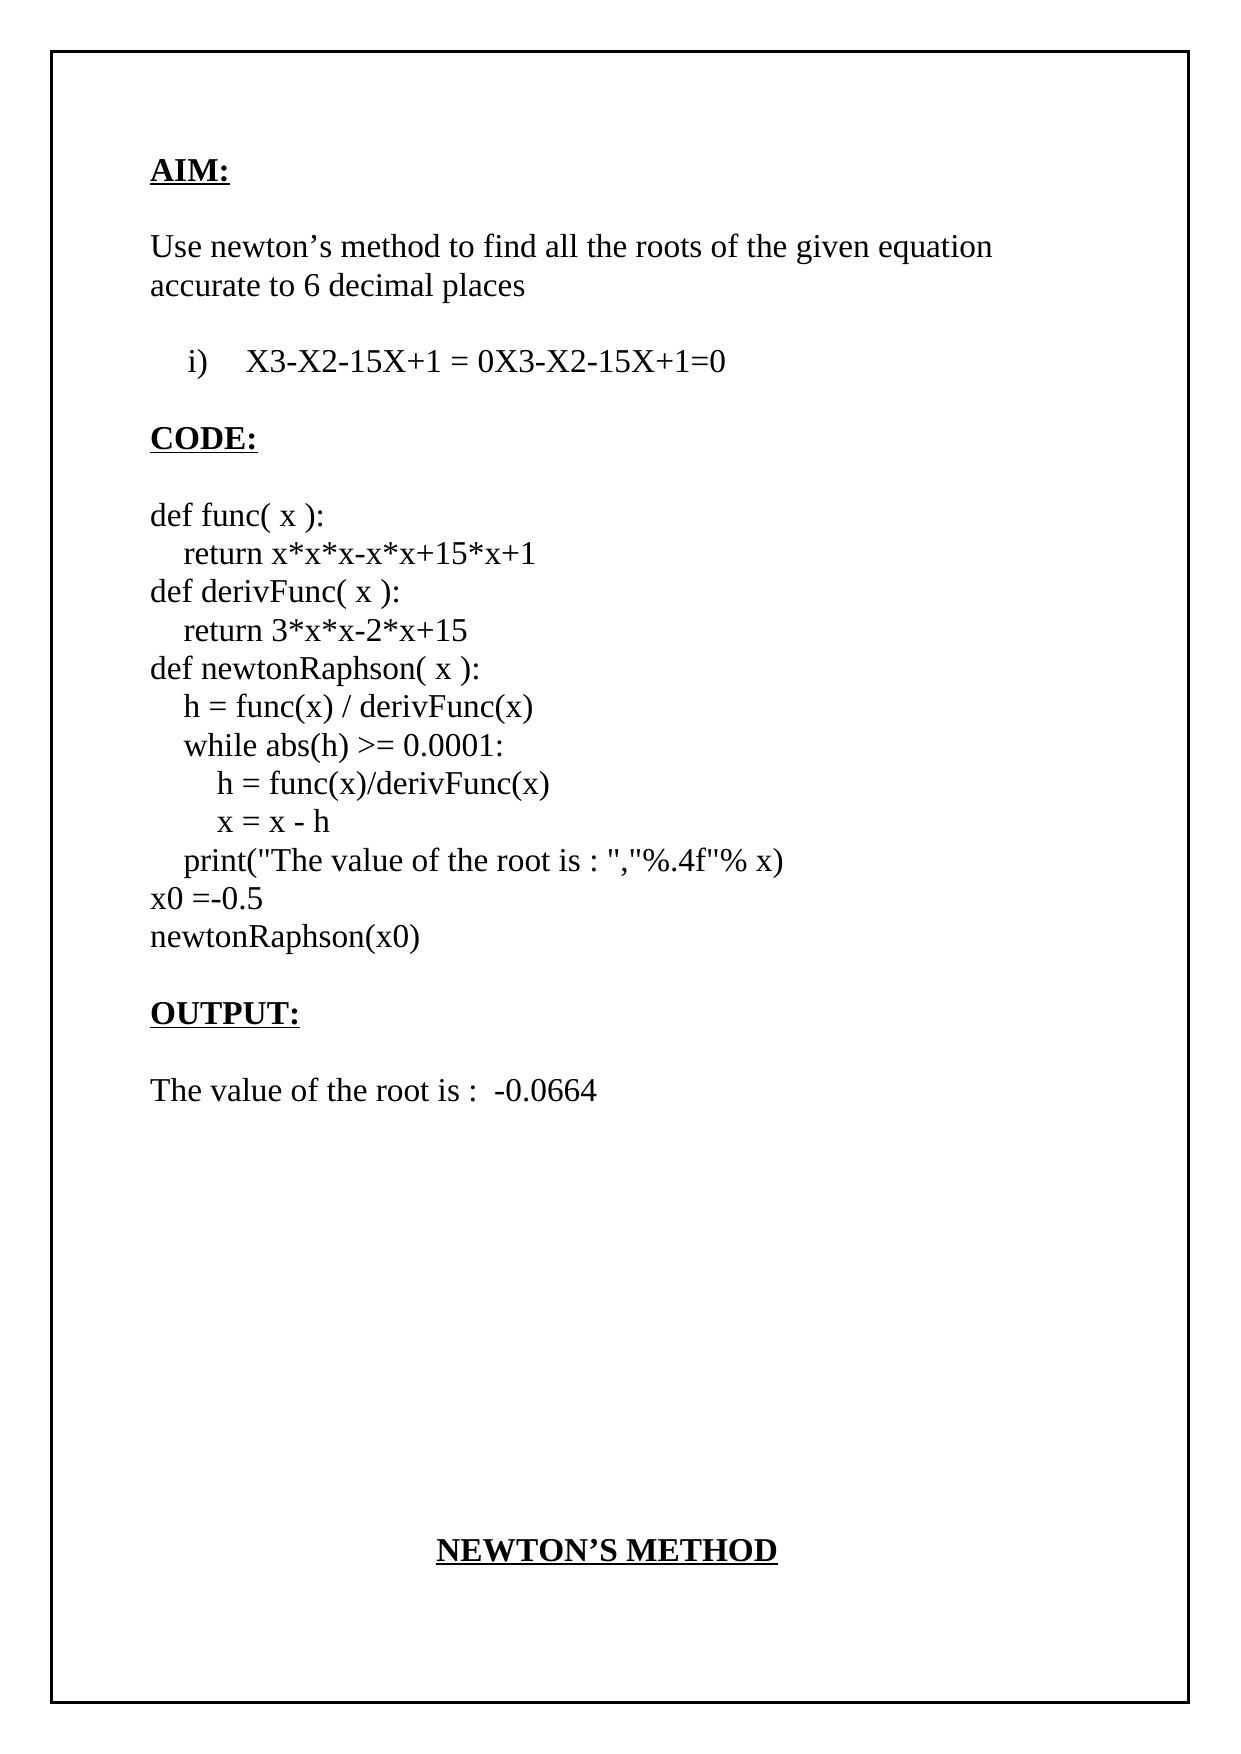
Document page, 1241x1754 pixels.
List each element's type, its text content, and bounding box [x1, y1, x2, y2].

text def func( x ): [150, 495, 1090, 533]
text print("The value of the root is : ","%.4f"% x) [150, 840, 1090, 878]
text newtonRaphson(x0) [150, 917, 1090, 955]
text Use newton’s method to find all the roots of the given equation accurate to 6 decimal places [150, 227, 1090, 303]
text def derivFunc( x ): [150, 572, 1090, 610]
text AIM: [150, 150, 1090, 188]
text OUTPUT: [150, 993, 1090, 1032]
text while abs(h) >= 0.0001: [150, 725, 1090, 763]
list X3-X2-15X+1 = 0X3-X2-15X+1=0 [187, 342, 1090, 380]
text return x*x*x-x*x+15*x+1 [150, 533, 1090, 572]
text NEWTON’S METHOD [150, 1530, 1090, 1568]
text def newtonRaphson( x ): [150, 648, 1090, 687]
text x0 =-0.5 [150, 878, 1090, 917]
text The value of the root is : -0.0664 [150, 1070, 1090, 1108]
text h = func(x)/derivFunc(x) [150, 763, 1090, 802]
text return 3*x*x-2*x+15 [150, 610, 1090, 648]
text h = func(x) / derivFunc(x) [150, 687, 1090, 725]
text CODE: [150, 418, 1090, 457]
text x = x - h [150, 802, 1090, 840]
